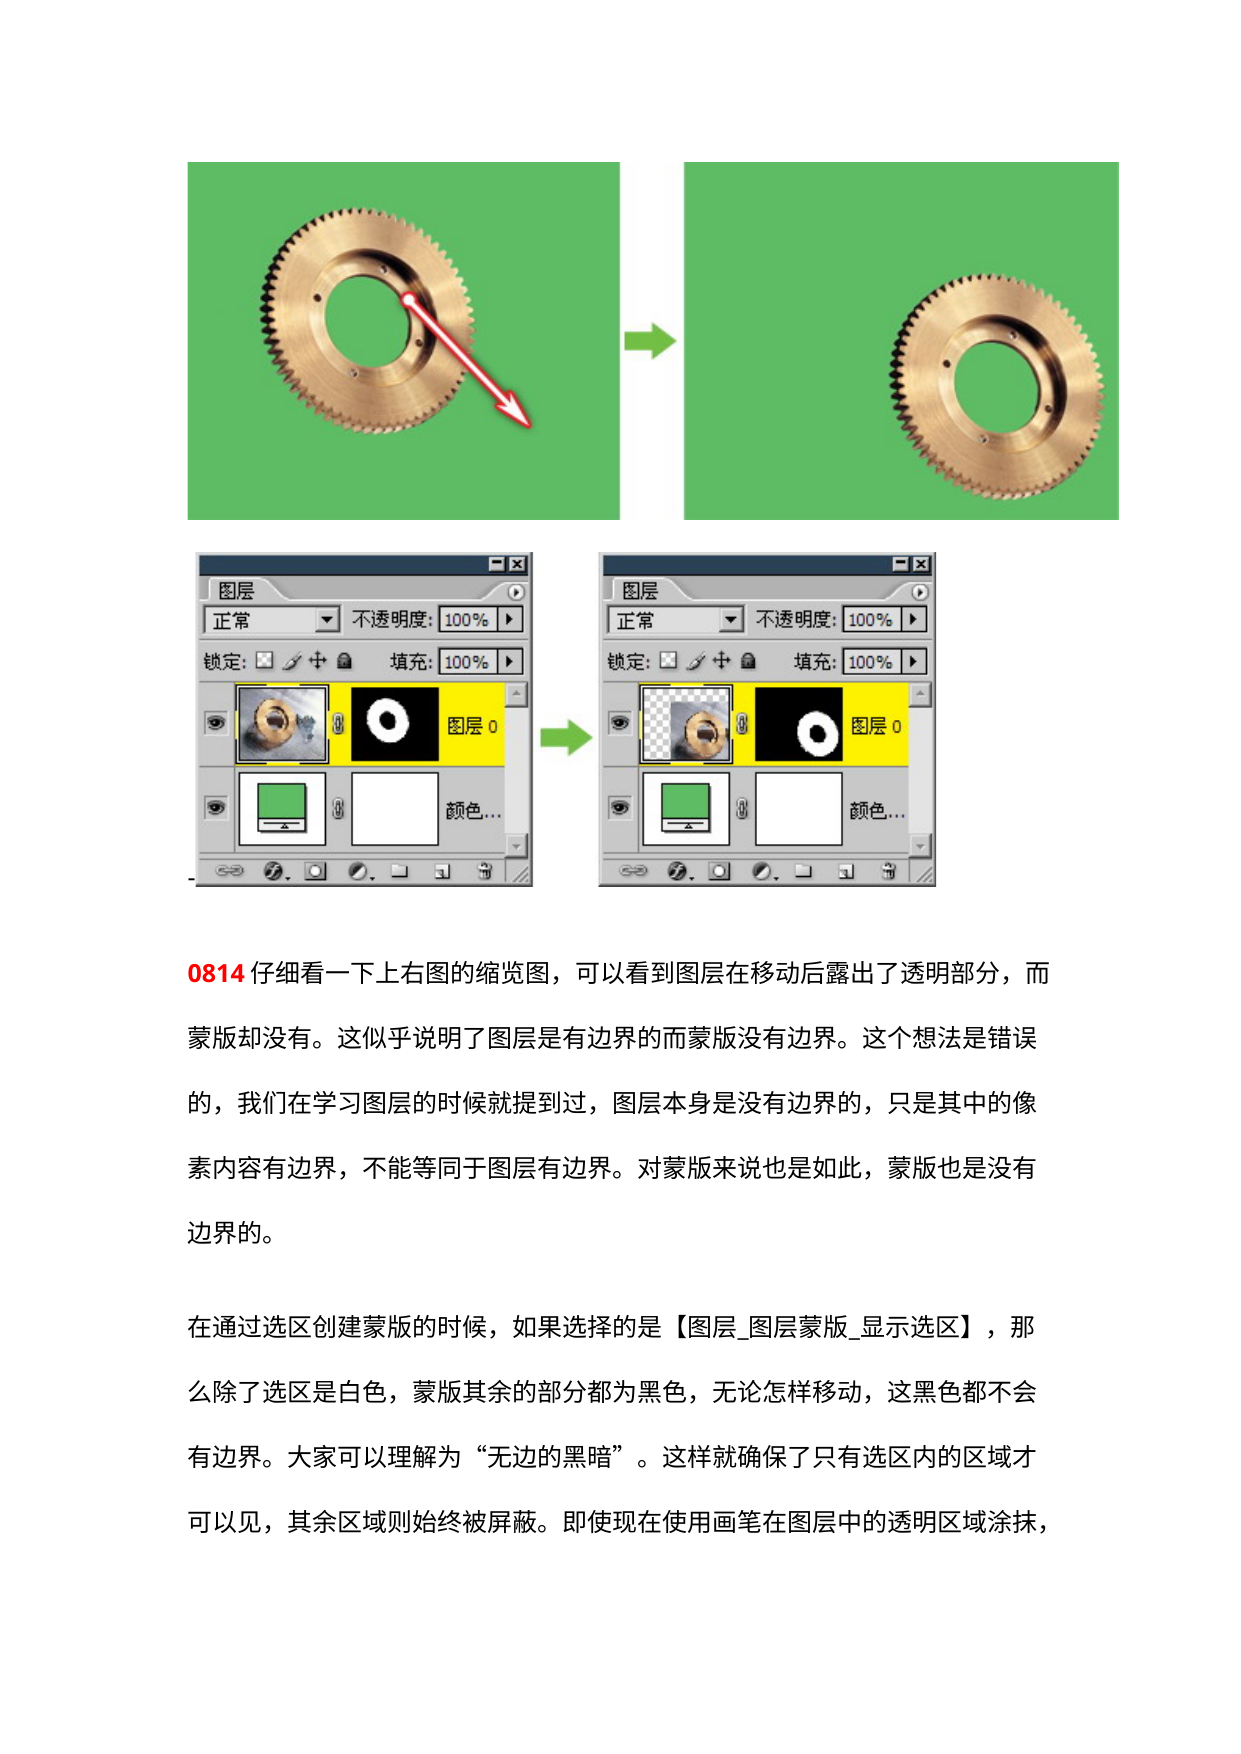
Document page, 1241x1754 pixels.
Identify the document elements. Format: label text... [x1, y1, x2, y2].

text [187, 1293, 1053, 1553]
text 0814仔细看一下上右图的缩览图，可以看到图层在移动后露出了透明部分，而蒙版却没有。这似乎说明了图层是有边界的而蒙版没有边界。这个想法是错误的，我们在学习图层的时候就提到过，图层本身是没有边界的，只是其中的像素内容有边界，不能等同于图层有边界。对蒙版来说也是如此，蒙版也是没有边界的。 [187, 939, 1053, 1264]
picture [187, 162, 1119, 520]
picture [195, 552, 937, 887]
